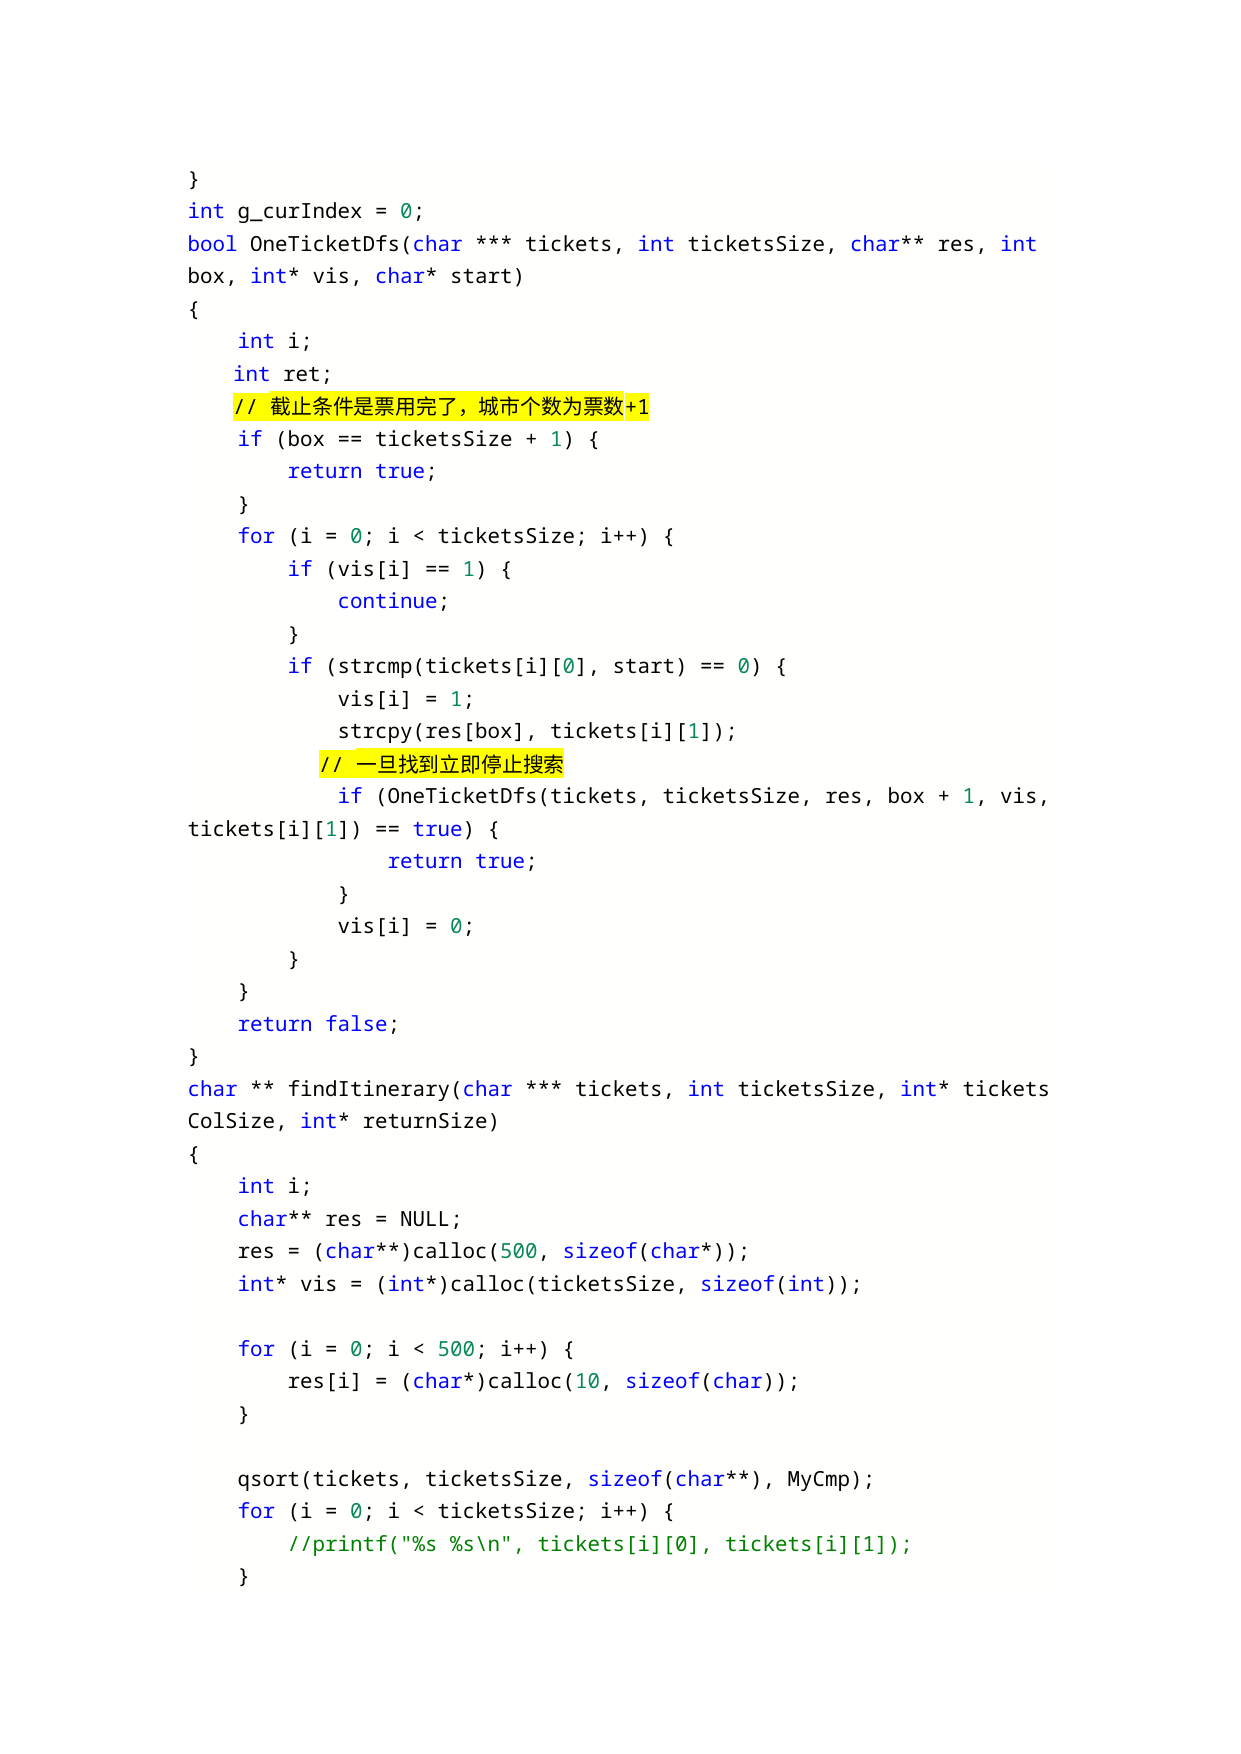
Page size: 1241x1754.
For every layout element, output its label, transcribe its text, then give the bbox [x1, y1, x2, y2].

text // 截止条件是票用完了，城市个数为票数+1 [187, 389, 1053, 422]
text } [187, 974, 1053, 1007]
text { [187, 1137, 1053, 1169]
text for (i = 0; i < 500; i++) { [187, 1332, 1053, 1364]
text } [187, 487, 1053, 519]
text char ** findItinerary(char *** tickets, int ticketsSize, int* ticketsColSize, int* returnSize) [187, 1072, 1053, 1137]
text int* vis = (int*)calloc(ticketsSize, sizeof(int)); [187, 1267, 1053, 1299]
text vis[i] = 1; [187, 682, 1053, 714]
text } [187, 877, 1053, 909]
text int g_curIndex = 0; [187, 194, 1053, 227]
text if (OneTicketDfs(tickets, ticketsSize, res, box + 1, vis, tickets[i][1]) == true) { [187, 779, 1053, 844]
text { [187, 292, 1053, 324]
text if (strcmp(tickets[i][0], start) == 0) { [187, 649, 1053, 682]
text if (vis[i] == 1) { [187, 552, 1053, 584]
text int i; [187, 324, 1053, 357]
text } [187, 942, 1053, 974]
text bool OneTicketDfs(char *** tickets, int ticketsSize, char** res, int box, int* vis, char* start) [187, 227, 1053, 292]
text } [187, 1039, 1053, 1072]
text for (i = 0; i < ticketsSize; i++) { [187, 1494, 1053, 1527]
text return false; [187, 1007, 1053, 1039]
text if (box == ticketsSize + 1) { [187, 422, 1053, 454]
text } [187, 1397, 1053, 1429]
text continue; [187, 584, 1053, 617]
text char** res = NULL; [187, 1202, 1053, 1234]
text return true; [187, 454, 1053, 487]
text } [187, 162, 1053, 194]
text //printf("%s %s\n", tickets[i][0], tickets[i][1]); [187, 1527, 1053, 1559]
text for (i = 0; i < ticketsSize; i++) { [187, 519, 1053, 552]
text int ret; [187, 357, 1053, 389]
text } [187, 617, 1053, 649]
text vis[i] = 0; [187, 909, 1053, 942]
text return true; [187, 844, 1053, 877]
text qsort(tickets, ticketsSize, sizeof(char**), MyCmp); [187, 1462, 1053, 1494]
text res[i] = (char*)calloc(10, sizeof(char)); [187, 1364, 1053, 1397]
text // 一旦找到立即停止搜索 [187, 747, 1053, 779]
text res = (char**)calloc(500, sizeof(char*)); [187, 1234, 1053, 1267]
text strcpy(res[box], tickets[i][1]); [187, 714, 1053, 747]
text } [187, 1559, 1053, 1592]
text int i; [187, 1169, 1053, 1202]
